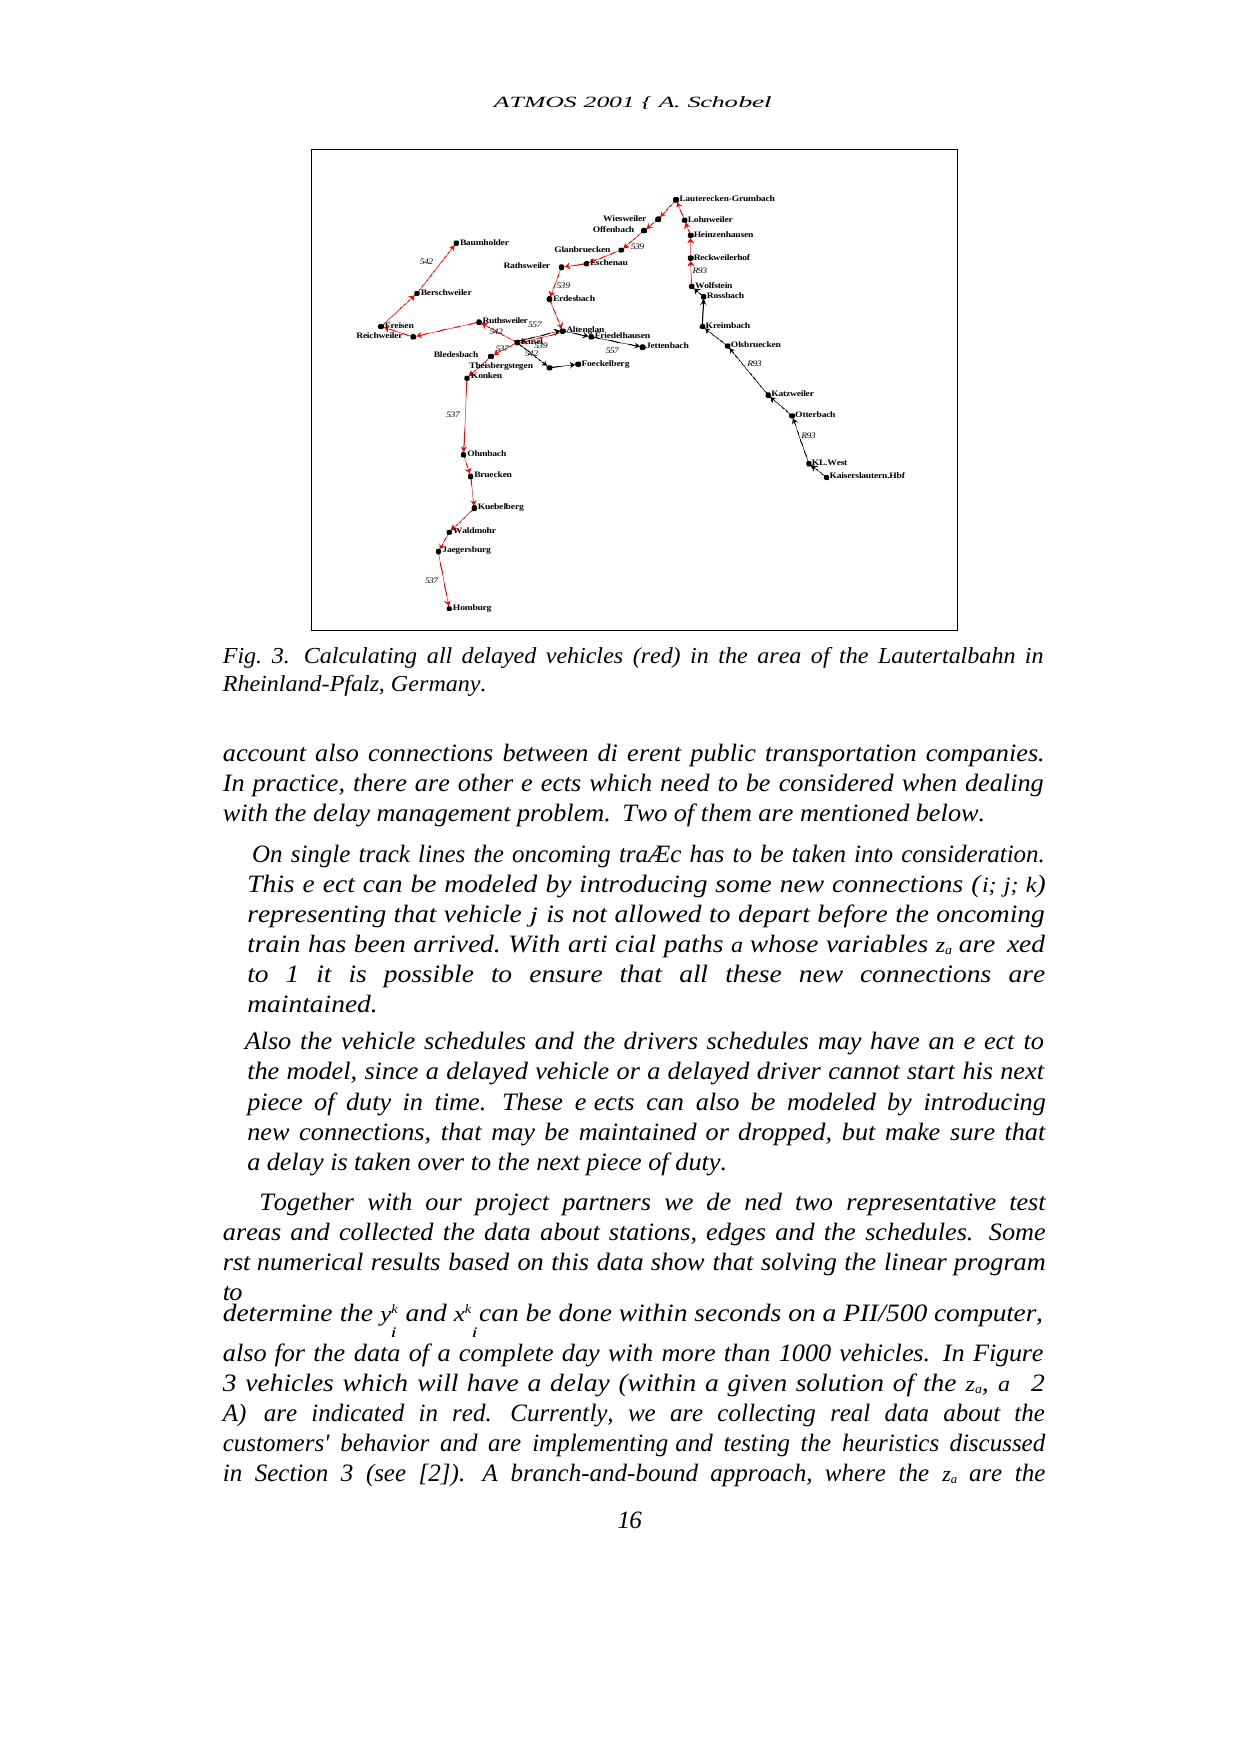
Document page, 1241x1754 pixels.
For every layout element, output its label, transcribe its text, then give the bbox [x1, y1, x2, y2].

picture [378, 197, 829, 611]
text Also the vehicle schedules and the drivers schedules may have an e ect to the model, since a delayed vehicle or a delayed driver cannot start his next piece of duty in time. These e ects can also be modeled by introducing new connections, that may be maintained or dropped, but make sure that a delay is taken over to the next piece of duty. [225, 1026, 1046, 1176]
text On single track lines the oncoming traÆc has to be taken into consideration. This e ect can be modeled by introducing some new connections (i; j; k) representing that vehicle j is not allowed to depart before the oncoming train has been arrived. With arti cial paths a whose variables za are xed to 1 it is possible to ensure that all these new connections are maintained. [225, 839, 1046, 1018]
text i i [390, 1325, 1065, 1340]
text Together with our project partners we de ned two representative test areas and collected the data about stations, edges and the schedules. Some rst numerical results based on this data show that solving the linear program to [223, 1187, 1046, 1306]
text also for the data of a complete day with more than 1000 vehicles. In Figure [223, 1340, 1065, 1366]
text 3 vehicles which will have a delay (within a given solution of the za, a 2 [223, 1368, 1065, 1396]
text determine the yk and xk can be done within seconds on a PII/500 computer, [223, 1308, 1065, 1325]
text Fig. 3. Calculating all delayed vehicles (red) in the area of the Lautertalbahn in Rheinland-Pfalz, Germany. [223, 642, 1046, 696]
text account also connections between di erent public transportation companies. In practice, there are other e ects which need to be considered when dealing with the delay management problem. Two of them are mentioned below. [223, 738, 1046, 826]
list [223, 1398, 1045, 1487]
